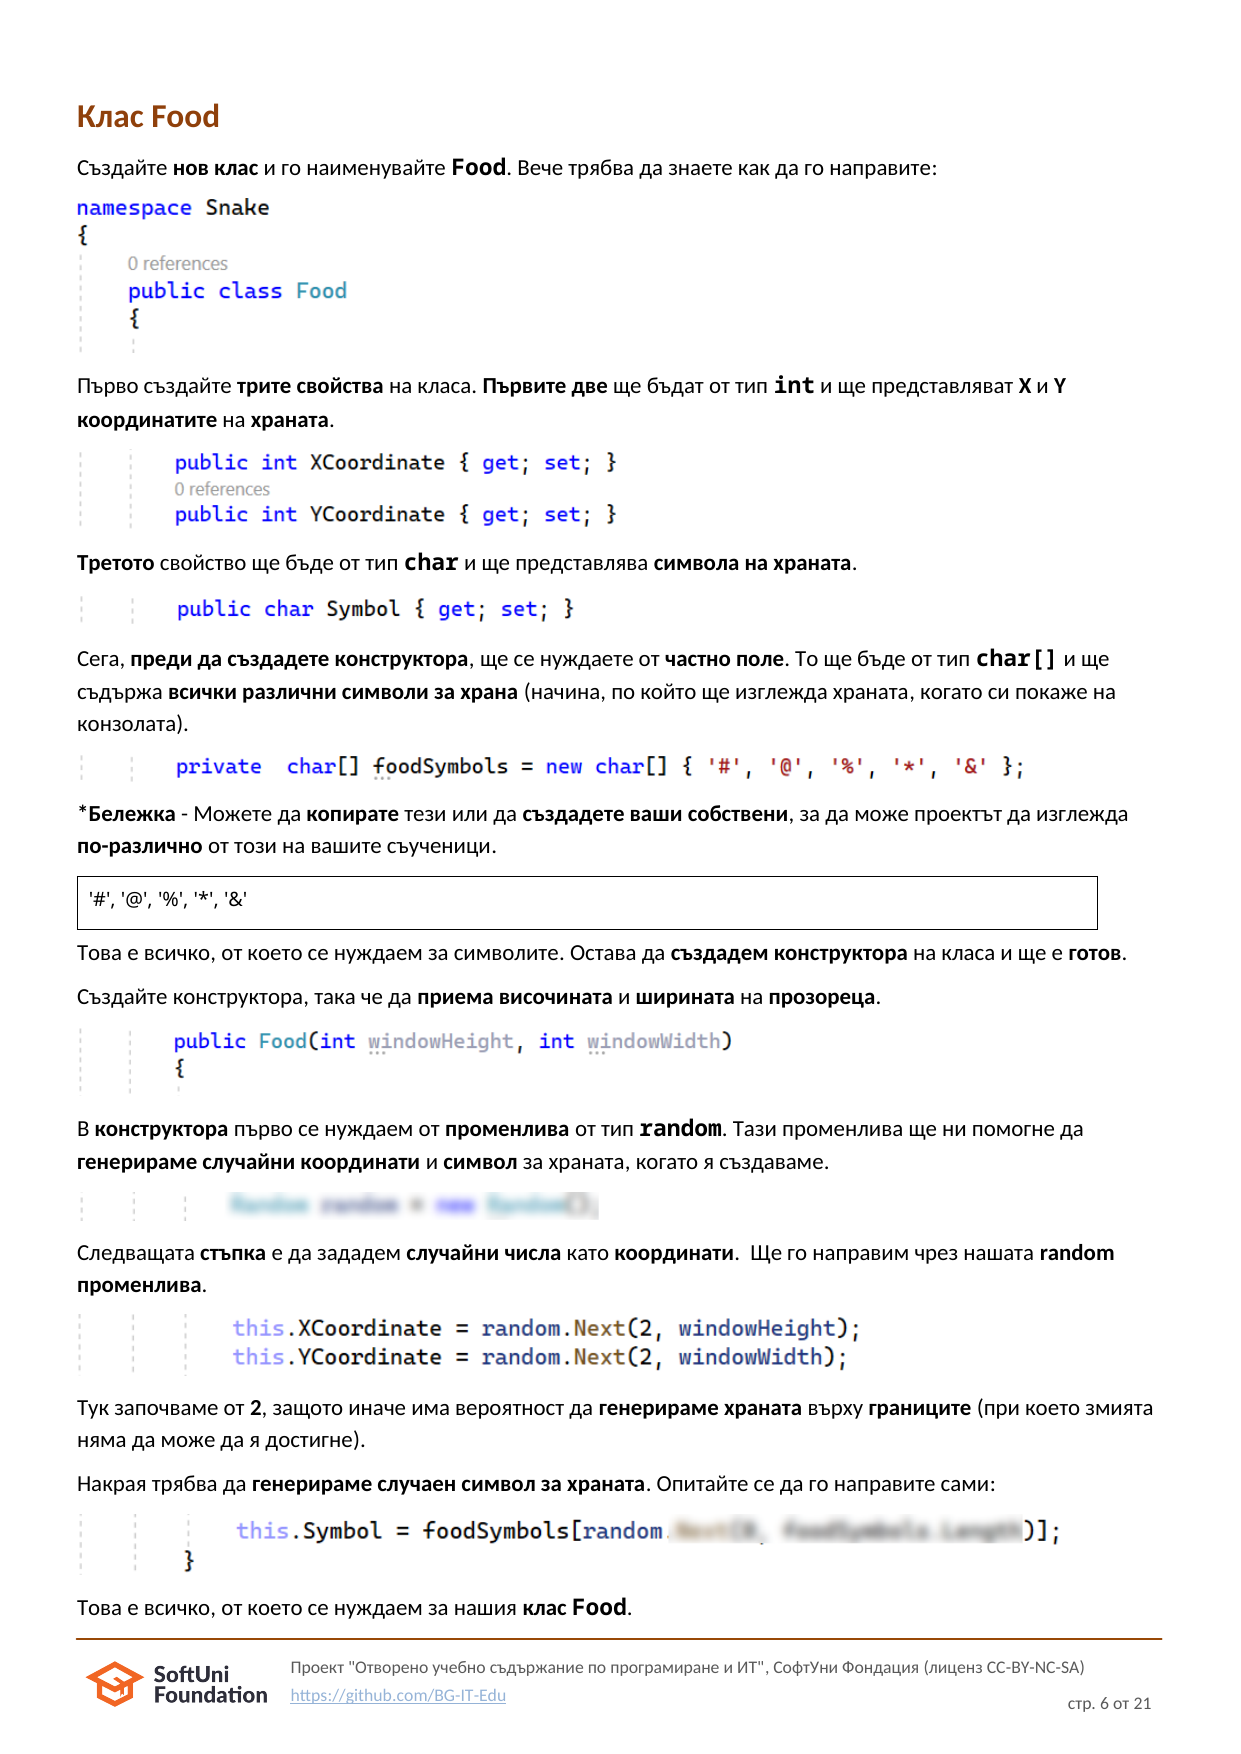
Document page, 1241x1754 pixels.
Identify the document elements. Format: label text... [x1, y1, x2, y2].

text Създайте нов клас и го наименувайте Food. Вече трябва да знаете как да го направите: [77, 151, 1163, 182]
text Следващата стъпка е да зададем случайни числа като координати. Ще го направим чрез нашата random променлива. [77, 1238, 1163, 1298]
picture [76, 1027, 734, 1096]
picture [85, 1661, 267, 1707]
text В конструктора първо се нуждаем от променлива от тип random. Тази променлива ще ни помогне да генерираме случайни координати и символ за храната, когато я създаваме. [77, 1112, 1163, 1176]
table_header '#', '@', '%', '*', '&' [78, 877, 1097, 928]
text Сега, преди да създадете конструктора, ще се нуждаете от частно поле. То ще бъде от тип char[] и ще съдържа всички различни символи за храна (начина, по който ще изглежда храната, когато си покаже на конзолата). [77, 642, 1163, 737]
subtitle Клас Food [77, 95, 1163, 136]
text Първо създайте трите свойства на класа. Първите две ще бъдат от тип int и ще представляват X и Y координатите на храната. [77, 369, 1163, 433]
picture [76, 449, 619, 530]
picture [76, 1314, 862, 1376]
text Това е всичко, от което се нуждаем за нашия клас Food. [77, 1591, 1163, 1622]
picture [76, 594, 579, 626]
picture [76, 754, 1025, 782]
text Създайте конструктора, така че да приема височината и ширината на прозореца. [77, 982, 1163, 1011]
text Третото свойство ще бъде от тип char и ще представлява символа на храната. [77, 546, 1163, 577]
text Това е всичко, от което се нуждаем за символите. Остава да създадем конструктора на класа и ще е готов. [77, 938, 1163, 966]
picture [76, 1192, 601, 1221]
picture [76, 1514, 1062, 1575]
text Тук започваме от 2, защото иначе има вероятност да генерираме храната върху границите (при което змията няма да може да я достигне). [77, 1393, 1163, 1453]
text *Бележка - Можете да копирате тези или да създадете ваши собствени, за да може проектът да изглежда по-различно от този на вашите съученици. [77, 799, 1163, 859]
picture [76, 198, 352, 353]
text Накрая трябва да генерираме случаен символ за храната. Опитайте се да го направите сами: [77, 1469, 1163, 1498]
